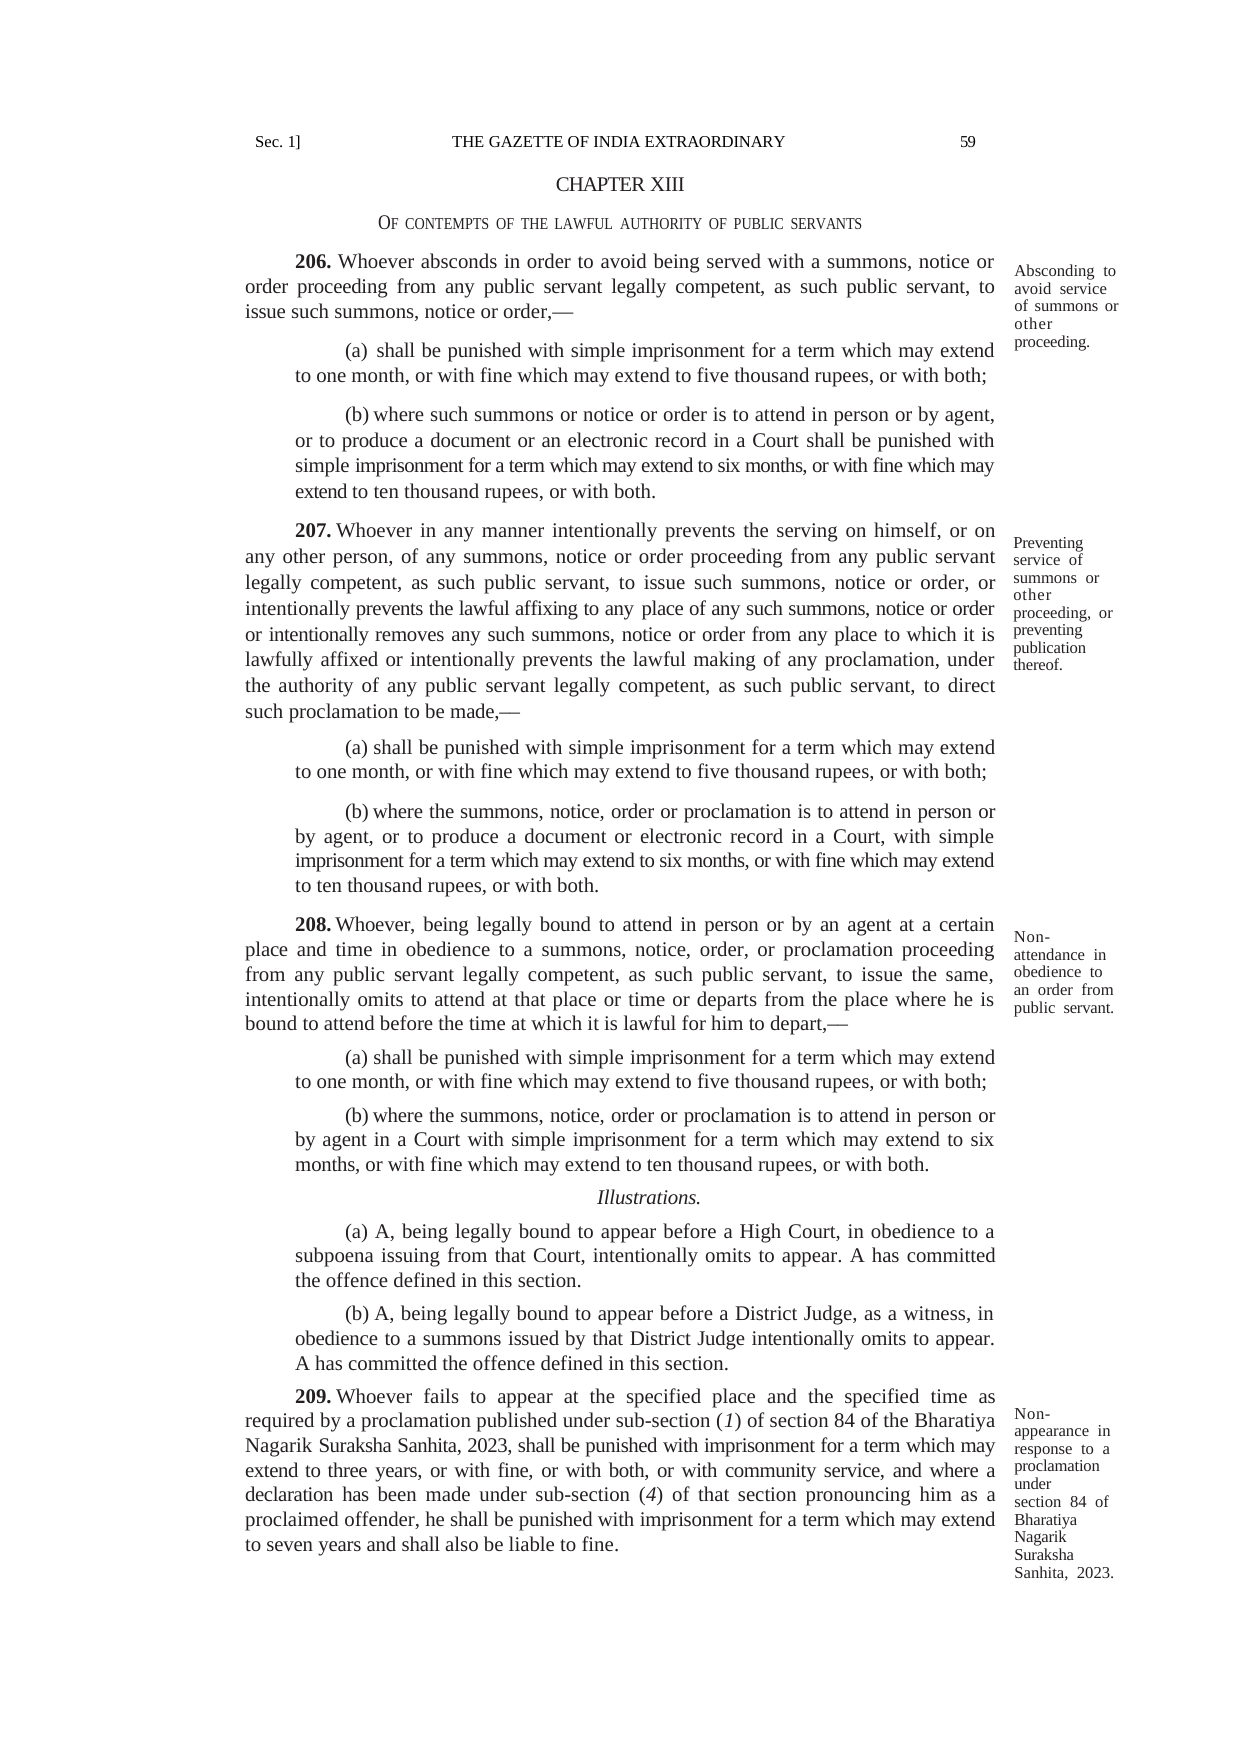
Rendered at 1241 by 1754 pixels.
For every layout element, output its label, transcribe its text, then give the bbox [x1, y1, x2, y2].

list shall be punished with simple imprisonment for a term which may extend to one month, or with fine which may extend to five thousand rupees, or with both; [295, 1045, 995, 1093]
list Whoever, being legally bound to attend in person or by an agent at a certain place and time in obedience to a summons, notice, order, or proclamation proceeding from any public servant legally competent, as such public servant, to issue the same, intentionally omits to attend at that place or time or departs from the place where he is bound to attend before the time at which it is lawful for him to depart,–– [245, 912, 996, 1035]
text Absconding to avoid service of summons or other proceeding. [1014, 262, 1123, 351]
list where such summons or notice or order is to attend in person or by agent, or to produce a document or an electronic record in a Court shall be punished with simple imprisonment for a term which may extend to six months, or with fine which may extend to ten thousand rupees, or with both. [295, 402, 995, 503]
text Of contempts of the lawful authority of public servants [245, 210, 995, 234]
text section 84 of Bharatiya Nagarik Suraksha Sanhita, 2023. [1014, 1493, 1119, 1582]
list shall be punished with simple imprisonment for a term which may extend to one month, or with fine which may extend to five thousand rupees, or with both; [295, 735, 995, 783]
list where the summons, notice, order or proclamation is to attend in person or by agent in a Court with simple imprisonment for a term which may extend to six months, or with fine which may extend to ten thousand rupees, or with both. [295, 1103, 996, 1176]
list shall be punished with simple imprisonment for a term which may extend to one month, or with fine which may extend to five thousand rupees, or with both; [295, 338, 995, 387]
list where the summons, notice, order or proclamation is to attend in person or by agent, or to produce a document or electronic record in a Court, with simple imprisonment for a term which may extend to six months, or with fine which may extend to ten thousand rupees, or with both. [295, 799, 996, 897]
text Illustrations. [597, 1185, 996, 1209]
list Whoever fails to appear at the specified place and the specified time as required by a proclamation published under sub-section (1) of section 84 of the Bharatiya Nagarik Suraksha Sanhita, 2023, shall be punished with imprisonment for a term which may extend to three years, or with fine, or with both, or with community service, and where a declaration has been made under sub-section (4) of that section pronouncing him as a proclaimed offender, he shall be punished with imprisonment for a term which may extend to seven years and shall also be liable to fine. [245, 1384, 996, 1556]
list Whoever absconds in order to avoid being served with a summons, notice or order proceeding from any public servant legally competent, as such public servant, to issue such summons, notice or order,–– [245, 249, 995, 323]
text Non- attendance in obedience to an order from public servant. [1014, 928, 1118, 1017]
list Whoever in any manner intentionally prevents the serving on himself, or on any other person, of any summons, notice or order proceeding from any public servant legally competent, as such public servant, to issue such summons, notice or order, or intentionally prevents the lawful affixing to any place of any such summons, notice or order or intentionally removes any such summons, notice or order from any place to which it is lawfully affixed or intentionally prevents the lawful making of any proclamation, under the authority of any public servant legally competent, as such public servant, to direct such proclamation to be made,–– [245, 518, 995, 723]
list A, being legally bound to appear before a High Court, in obedience to a subpoena issuing from that Court, intentionally omits to appear. A has committed the offence defined in this section. [295, 1219, 996, 1292]
text Non- appearance in response to a proclamation under [1014, 1406, 1117, 1493]
list A, being legally bound to appear before a District Judge, as a witness, in obedience to a summons issued by that District Judge intentionally omits to appear. A has committed the offence defined in this section. [295, 1301, 996, 1375]
text CHAPTER XIII [245, 171, 995, 196]
text Preventing service of summons or other proceeding, or preventing publication thereof. [1013, 534, 1128, 674]
